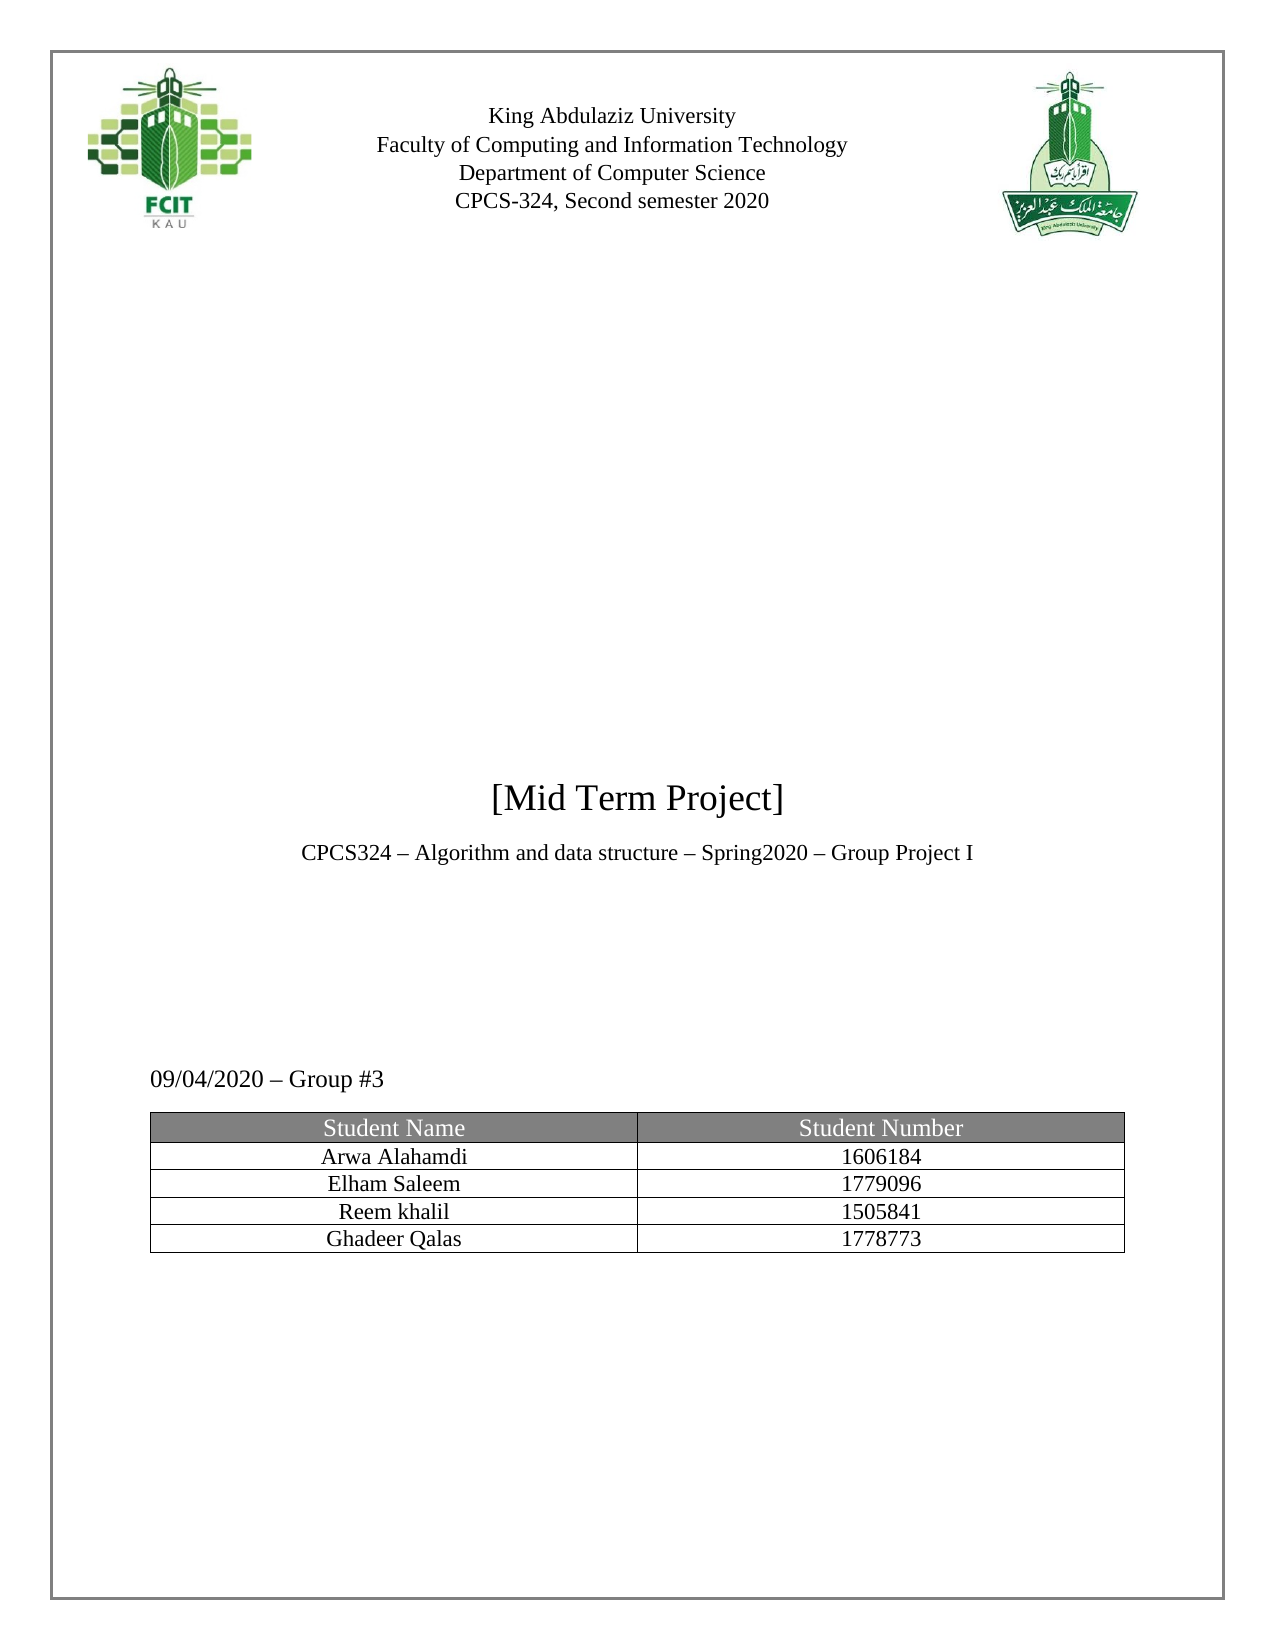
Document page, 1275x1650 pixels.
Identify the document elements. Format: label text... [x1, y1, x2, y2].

text CPCS324 – Algorithm and data structure – Spring2020 – Group Project I [150, 839, 1125, 865]
table_cell 1505841 [638, 1198, 1124, 1224]
table_header Student Name [151, 1113, 637, 1142]
table_cell Reem khalil [151, 1198, 637, 1224]
picture [997, 63, 1141, 243]
table_header Student Number [638, 1113, 1124, 1142]
table_cell Elham Saleem [151, 1170, 637, 1197]
table_cell 1778773 [638, 1225, 1124, 1252]
table_cell Ghadeer Qalas [151, 1225, 637, 1252]
picture [87, 63, 252, 228]
table_cell Arwa Alahamdi [151, 1143, 637, 1169]
text [Mid Term Project] [150, 776, 1125, 819]
table_cell 1779096 [638, 1170, 1124, 1197]
table_cell 1606184 [638, 1143, 1124, 1169]
text 09/04/2020 – Group #3 [150, 1064, 1125, 1093]
